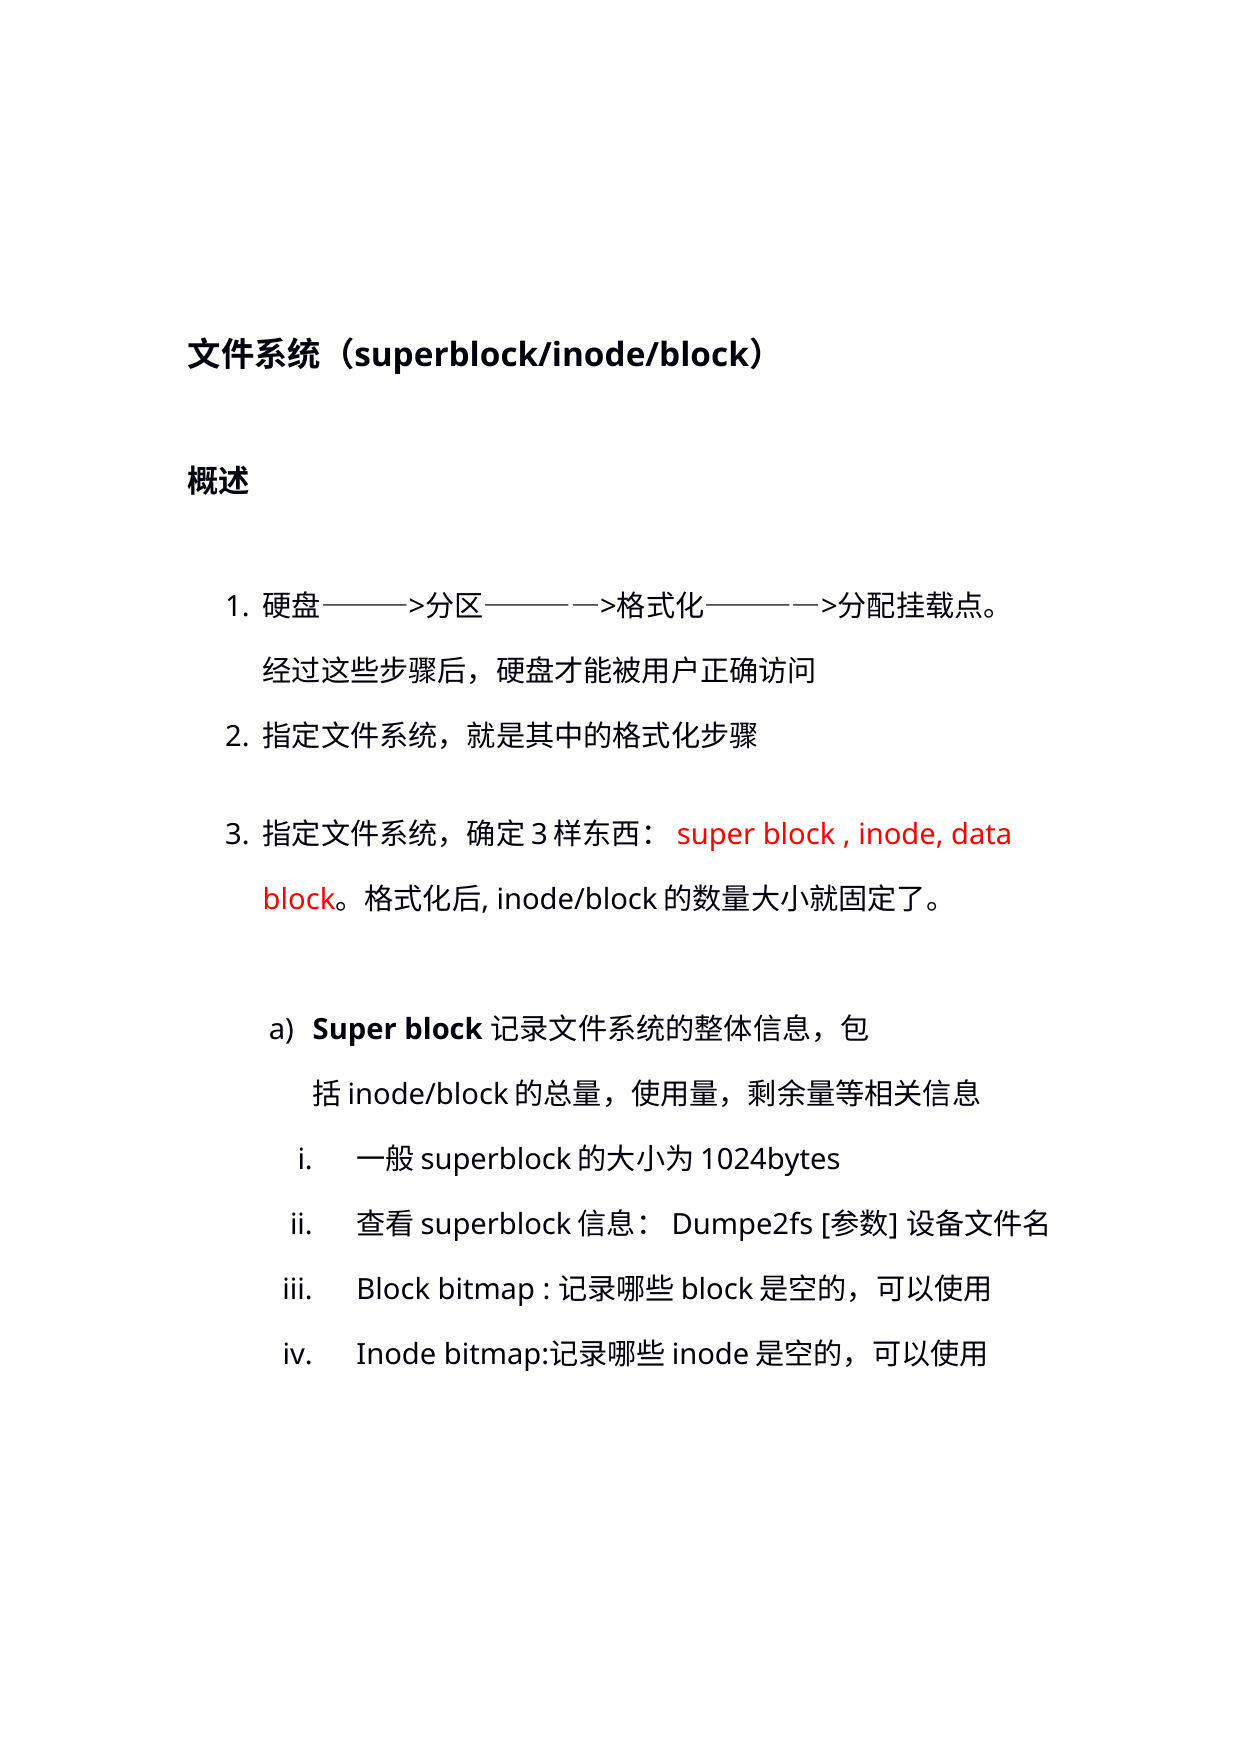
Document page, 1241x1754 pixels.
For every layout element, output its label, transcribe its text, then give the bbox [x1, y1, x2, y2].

list 指定文件系统，就是其中的格式化步骤 [225, 701, 1053, 766]
list Super block 记录文件系统的整体信息，包括inode/block的总量，使用量，剩余量等相关信息 [269, 994, 1053, 1124]
list 硬盘———>分区————>格式化————>分配挂载点。 经过这些步骤后，硬盘才能被用户正确访问 [225, 571, 1053, 701]
subtitle 概述 [187, 446, 1053, 511]
list 一般superblock的大小为1024bytes [312, 1124, 1053, 1189]
list 指定文件系统，确定3样东西： super block , inode, data block。格式化后, inode/block的数量大小就固定了。 [225, 799, 1053, 929]
list Inode bitmap:记录哪些inode是空的，可以使用 [312, 1319, 1053, 1384]
list Block bitmap : 记录哪些block是空的，可以使用 [312, 1254, 1053, 1319]
subtitle 文件系统（superblock/inode/block） [187, 319, 1053, 384]
list 查看superblock信息： Dumpe2fs [参数] 设备文件名 [312, 1189, 1053, 1254]
